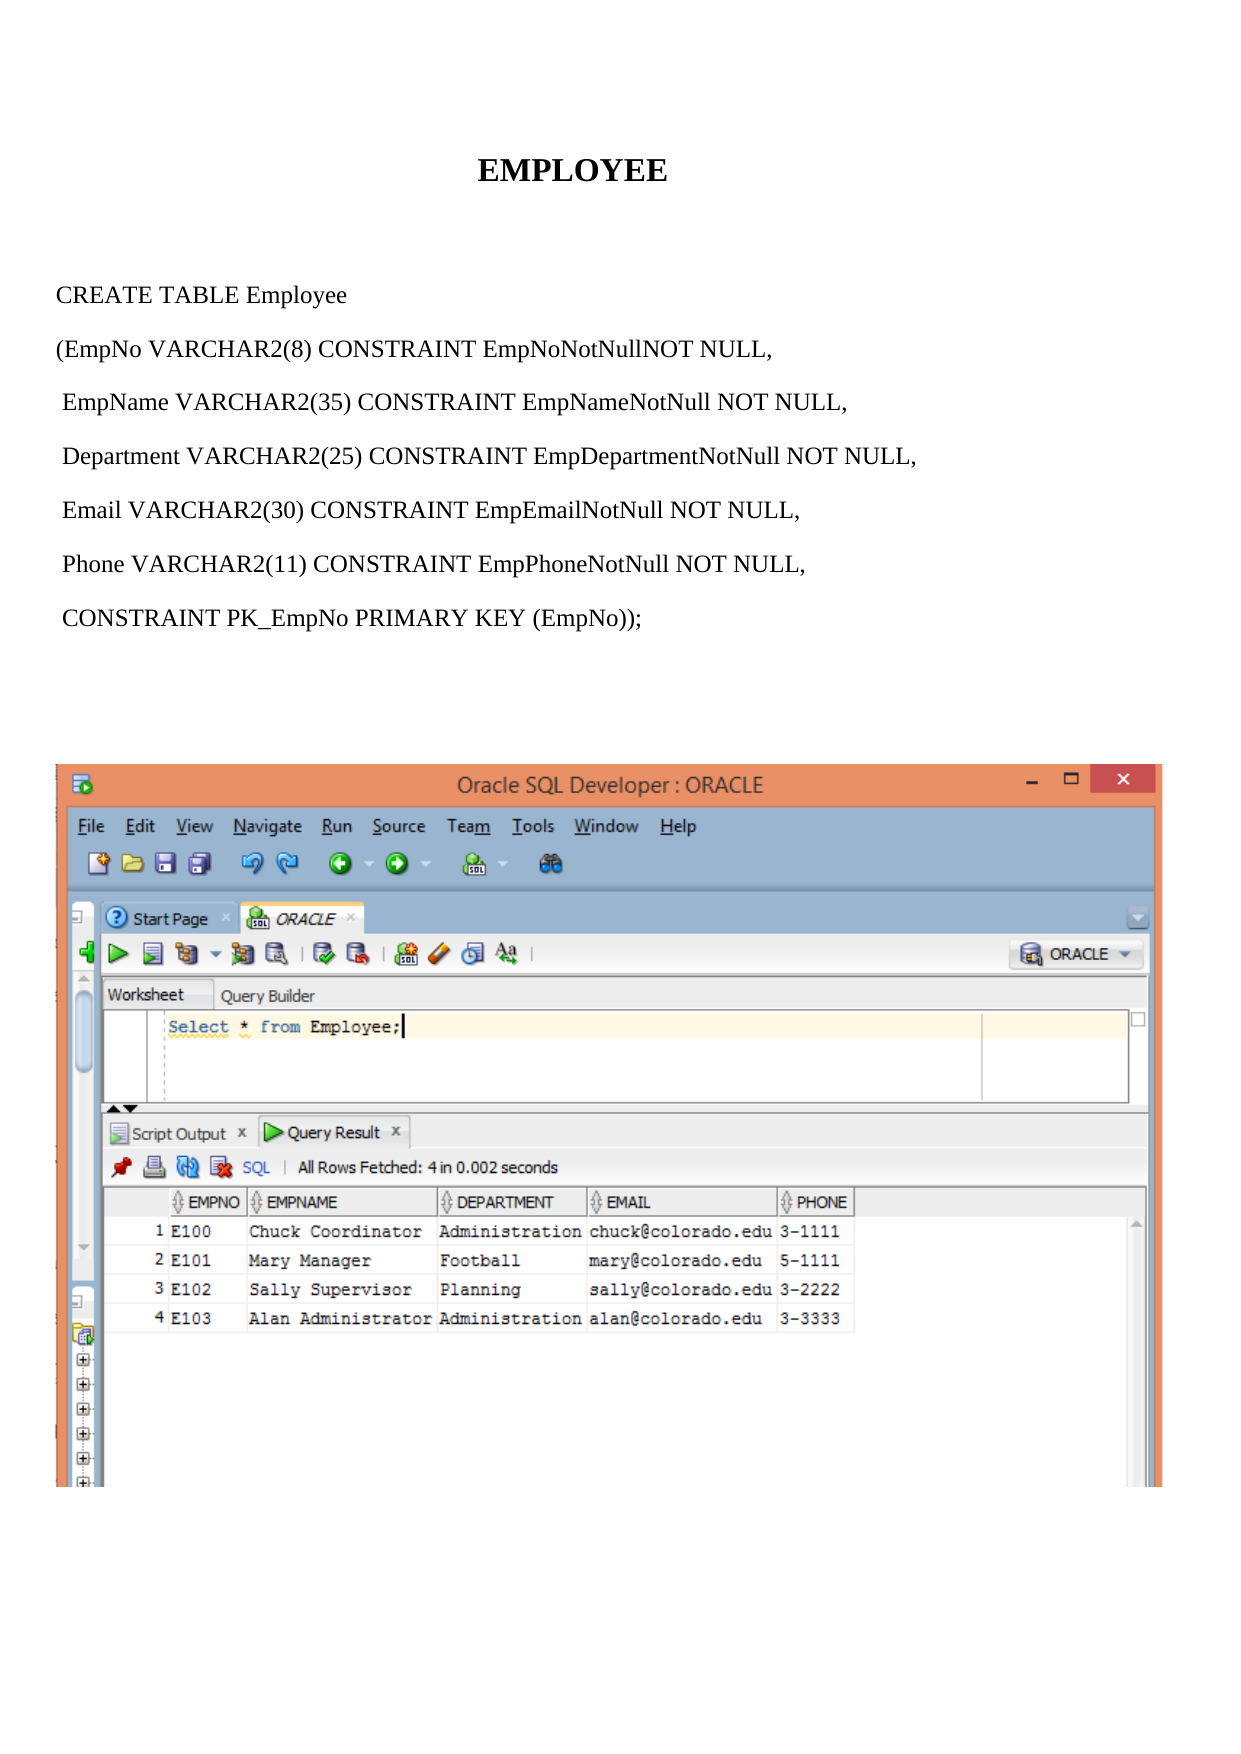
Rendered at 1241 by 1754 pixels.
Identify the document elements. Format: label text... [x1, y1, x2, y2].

picture [55, 764, 1163, 1487]
text Phone VARCHAR2(11) CONSTRAINT EmpPhoneNotNull NOT NULL, [56, 549, 1090, 578]
text Email VARCHAR2(30) CONSTRAINT EmpEmailNotNull NOT NULL, [56, 495, 1090, 524]
text (EmpNo VARCHAR2(8) CONSTRAINT EmpNoNotNullNOT NULL, [56, 334, 1090, 362]
text Department VARCHAR2(25) CONSTRAINT EmpDepartmentNotNull NOT NULL, [56, 441, 1090, 470]
text EMPLOYEE [56, 150, 1090, 188]
text CREATE TABLE Employee [56, 280, 1090, 308]
text CONSTRAINT PK_EmpNo PRIMARY KEY (EmpNo)); [56, 603, 1090, 632]
text EmpName VARCHAR2(35) CONSTRAINT EmpNameNotNull NOT NULL, [56, 387, 1090, 416]
